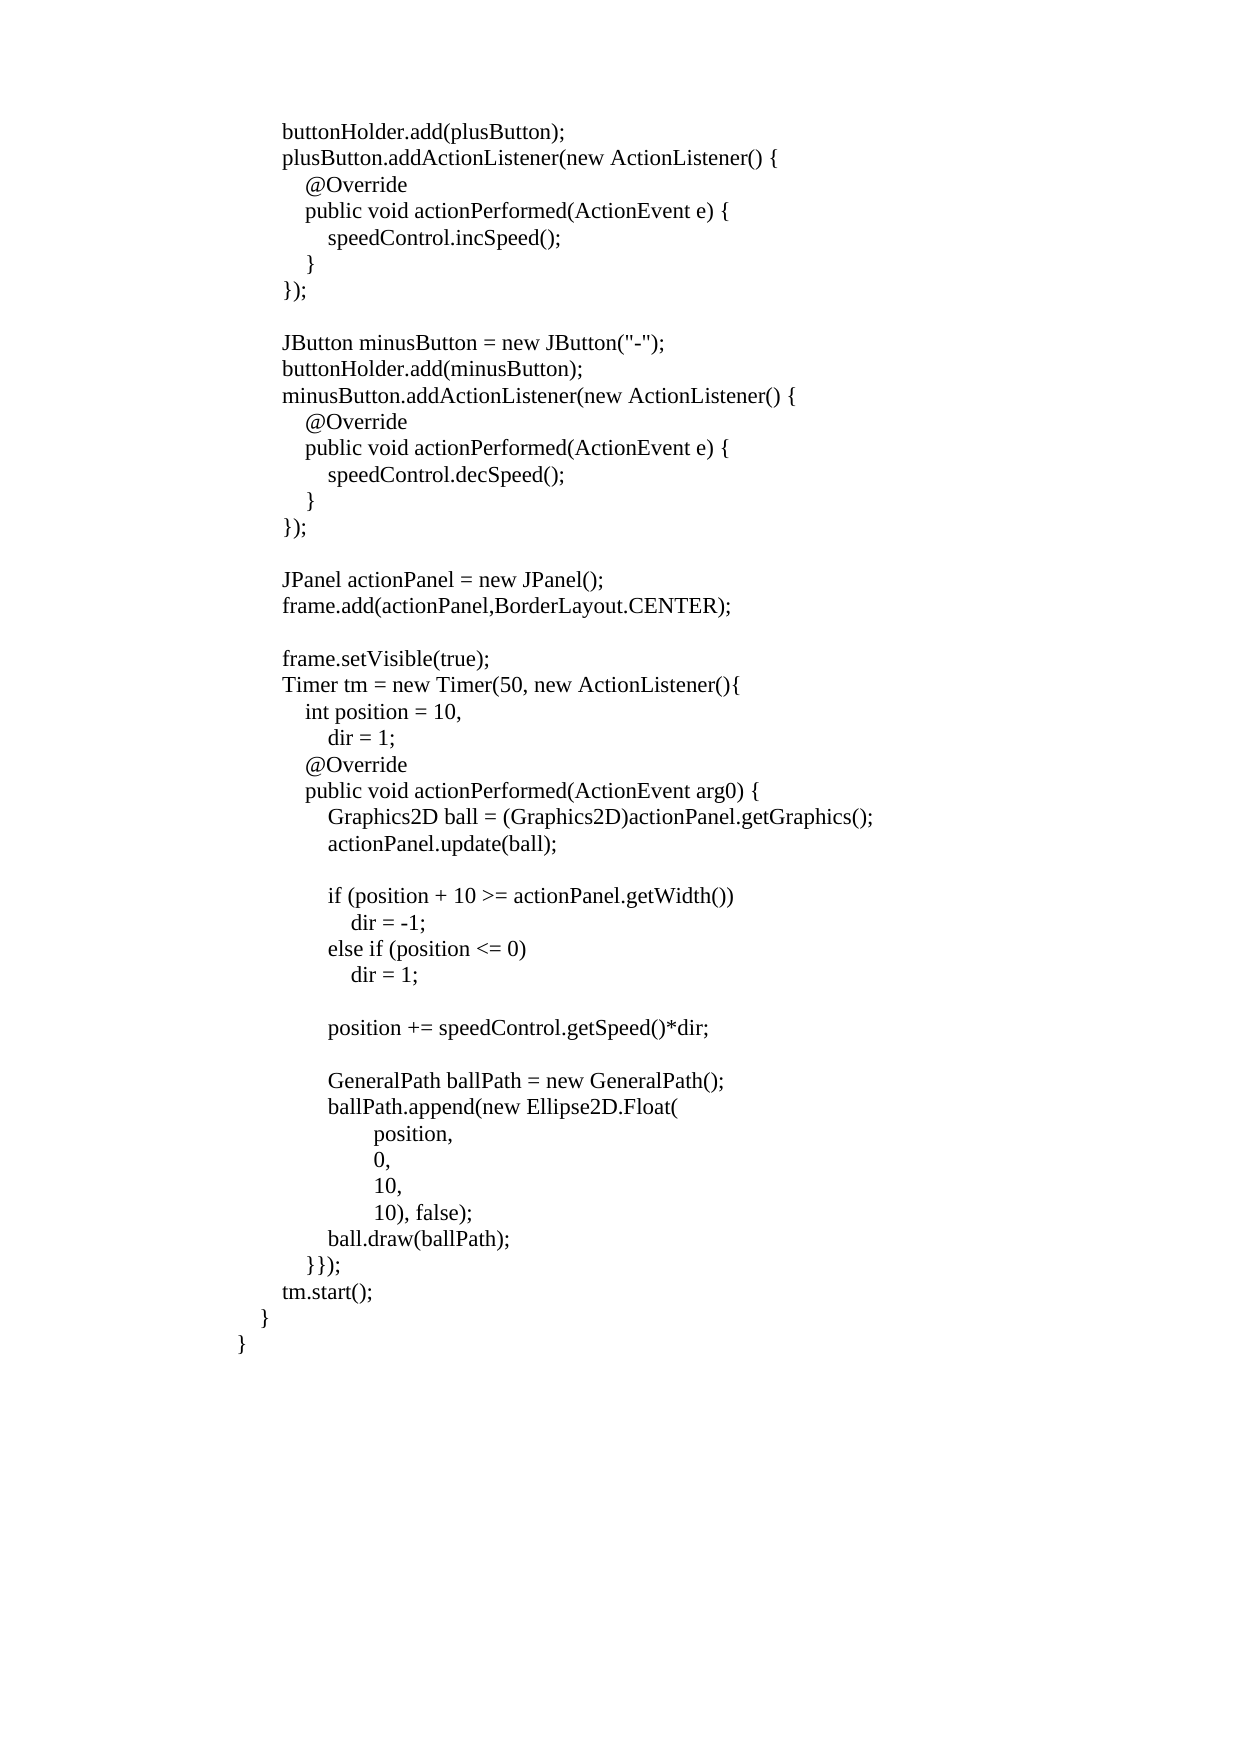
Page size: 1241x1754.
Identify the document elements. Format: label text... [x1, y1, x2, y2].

text Timer tm = new Timer(50, new ActionListener(){ [177, 672, 1152, 698]
text } [177, 487, 1152, 513]
text public void actionPerformed(ActionEvent arg0) { [177, 777, 1152, 803]
text actionPanel.update(ball); [177, 830, 1152, 856]
text tm.start(); [177, 1278, 1152, 1304]
text frame.setVisible(true); [177, 645, 1152, 672]
text ball.draw(ballPath); [177, 1225, 1152, 1251]
text speedControl.decSpeed(); [177, 461, 1152, 487]
text dir = 1; [177, 724, 1152, 751]
text } [177, 1330, 1152, 1357]
text minusButton.addActionListener(new ActionListener() { [177, 382, 1152, 408]
text } [177, 1304, 1152, 1330]
text GeneralPath ballPath = new GeneralPath(); [177, 1067, 1152, 1093]
text public void actionPerformed(ActionEvent e) { [177, 197, 1152, 223]
text public void actionPerformed(ActionEvent e) { [177, 434, 1152, 461]
text 0, [177, 1146, 1152, 1172]
text ballPath.append(new Ellipse2D.Float( [177, 1093, 1152, 1119]
text @Override [177, 751, 1152, 777]
text @Override [177, 171, 1152, 197]
text dir = -1; [177, 909, 1152, 935]
text speedControl.incSpeed(); [177, 223, 1152, 250]
text }}); [177, 1251, 1152, 1278]
text position += speedControl.getSpeed()*dir; [177, 1014, 1152, 1041]
text }); [177, 276, 1152, 303]
text 10), false); [177, 1199, 1152, 1225]
text frame.add(actionPanel,BorderLayout.CENTER); [177, 592, 1152, 619]
text int position = 10, [177, 698, 1152, 724]
text JPanel actionPanel = new JPanel(); [177, 566, 1152, 592]
text 10, [177, 1172, 1152, 1199]
text else if (position <= 0) [177, 935, 1152, 961]
text }); [177, 513, 1152, 540]
text buttonHolder.add(plusButton); [177, 118, 1152, 144]
text plusButton.addActionListener(new ActionListener() { [177, 144, 1152, 171]
text if (position + 10 >= actionPanel.getWidth()) [177, 882, 1152, 909]
text Graphics2D ball = (Graphics2D)actionPanel.getGraphics(); [177, 803, 1152, 830]
text buttonHolder.add(minusButton); [177, 355, 1152, 382]
text } [177, 250, 1152, 276]
text JButton minusButton = new JButton("-"); [177, 329, 1152, 355]
text position, [177, 1119, 1152, 1146]
text @Override [177, 408, 1152, 434]
text dir = 1; [177, 961, 1152, 988]
